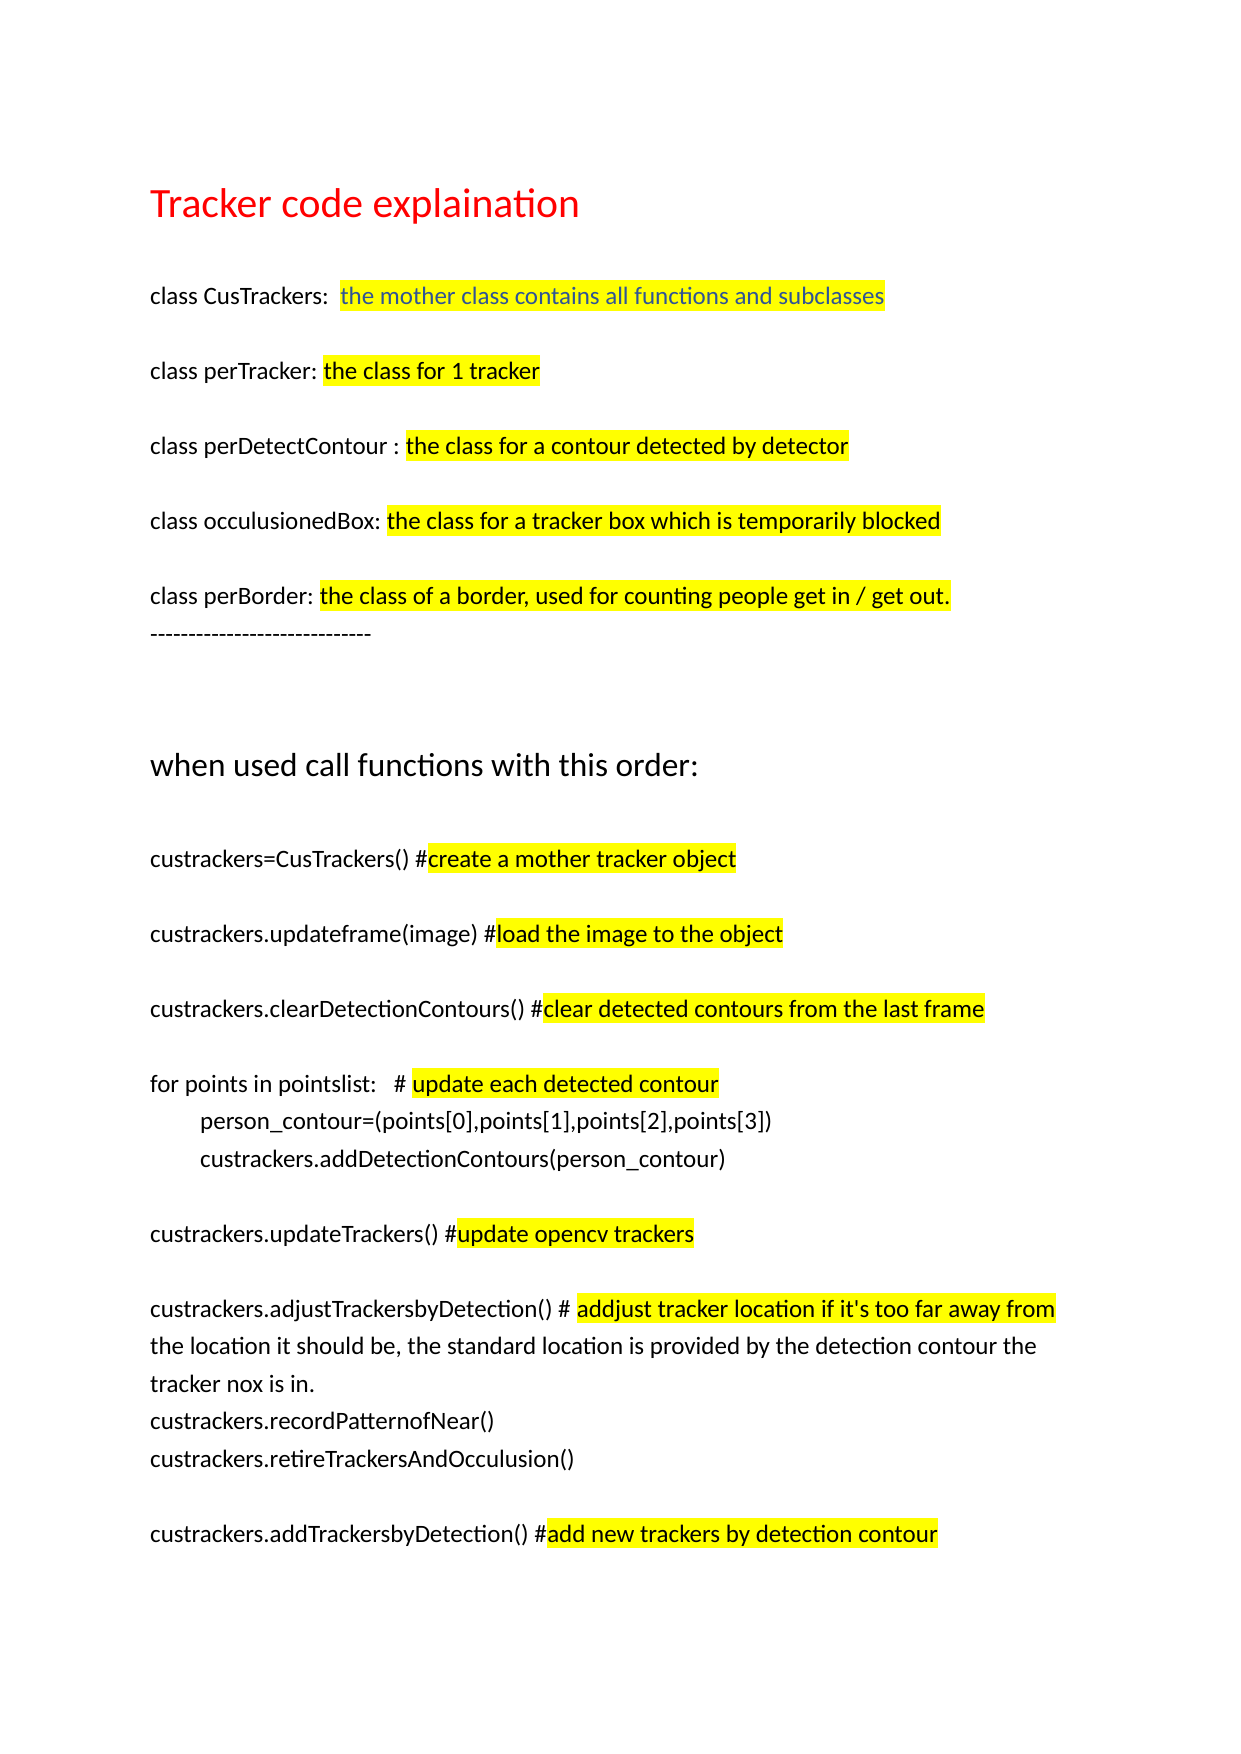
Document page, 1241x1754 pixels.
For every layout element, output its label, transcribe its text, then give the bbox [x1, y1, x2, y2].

text class perBorder: the class of a border, used for counting people get in / get out. [150, 577, 1090, 614]
text ----------------------------- [150, 614, 1090, 652]
text when used call functions with this order: [150, 727, 1090, 802]
text class perDetectContour : the class for a contour detected by detector [150, 427, 1090, 464]
text custrackers.retireTrackersAndOcculusion() [150, 1439, 1090, 1477]
text custrackers.clearDetectionContours() #clear detected contours from the last frame [150, 989, 1090, 1027]
text class perTracker: the class for 1 tracker [150, 352, 1090, 389]
text for points in pointslist: # update each detected contour [150, 1064, 1090, 1102]
text custrackers.addDetectionContours(person_contour) [150, 1139, 1090, 1177]
text custrackers.updateTrackers() #update opencv trackers [150, 1214, 1090, 1252]
text custrackers.recordPatternofNear() [150, 1402, 1090, 1439]
text class occulusionedBox: the class for a tracker box which is temporarily blocked [150, 502, 1090, 539]
text person_contour=(points[0],points[1],points[2],points[3]) [150, 1102, 1090, 1139]
text Tracker code explaination [150, 164, 1090, 239]
text custrackers.updateframe(image) #load the image to the object [150, 914, 1090, 952]
text class CusTrackers: the mother class contains all functions and subclasses [150, 277, 1090, 314]
text custrackers.adjustTrackersbyDetection() # addjust tracker location if it's too far away from the location it should be, the standard location is provided by the detection contour the tracker nox is in. [150, 1289, 1090, 1402]
text custrackers.addTrackersbyDetection() #add new trackers by detection contour [150, 1514, 1090, 1552]
text custrackers=CusTrackers() #create a mother tracker object [150, 839, 1090, 877]
